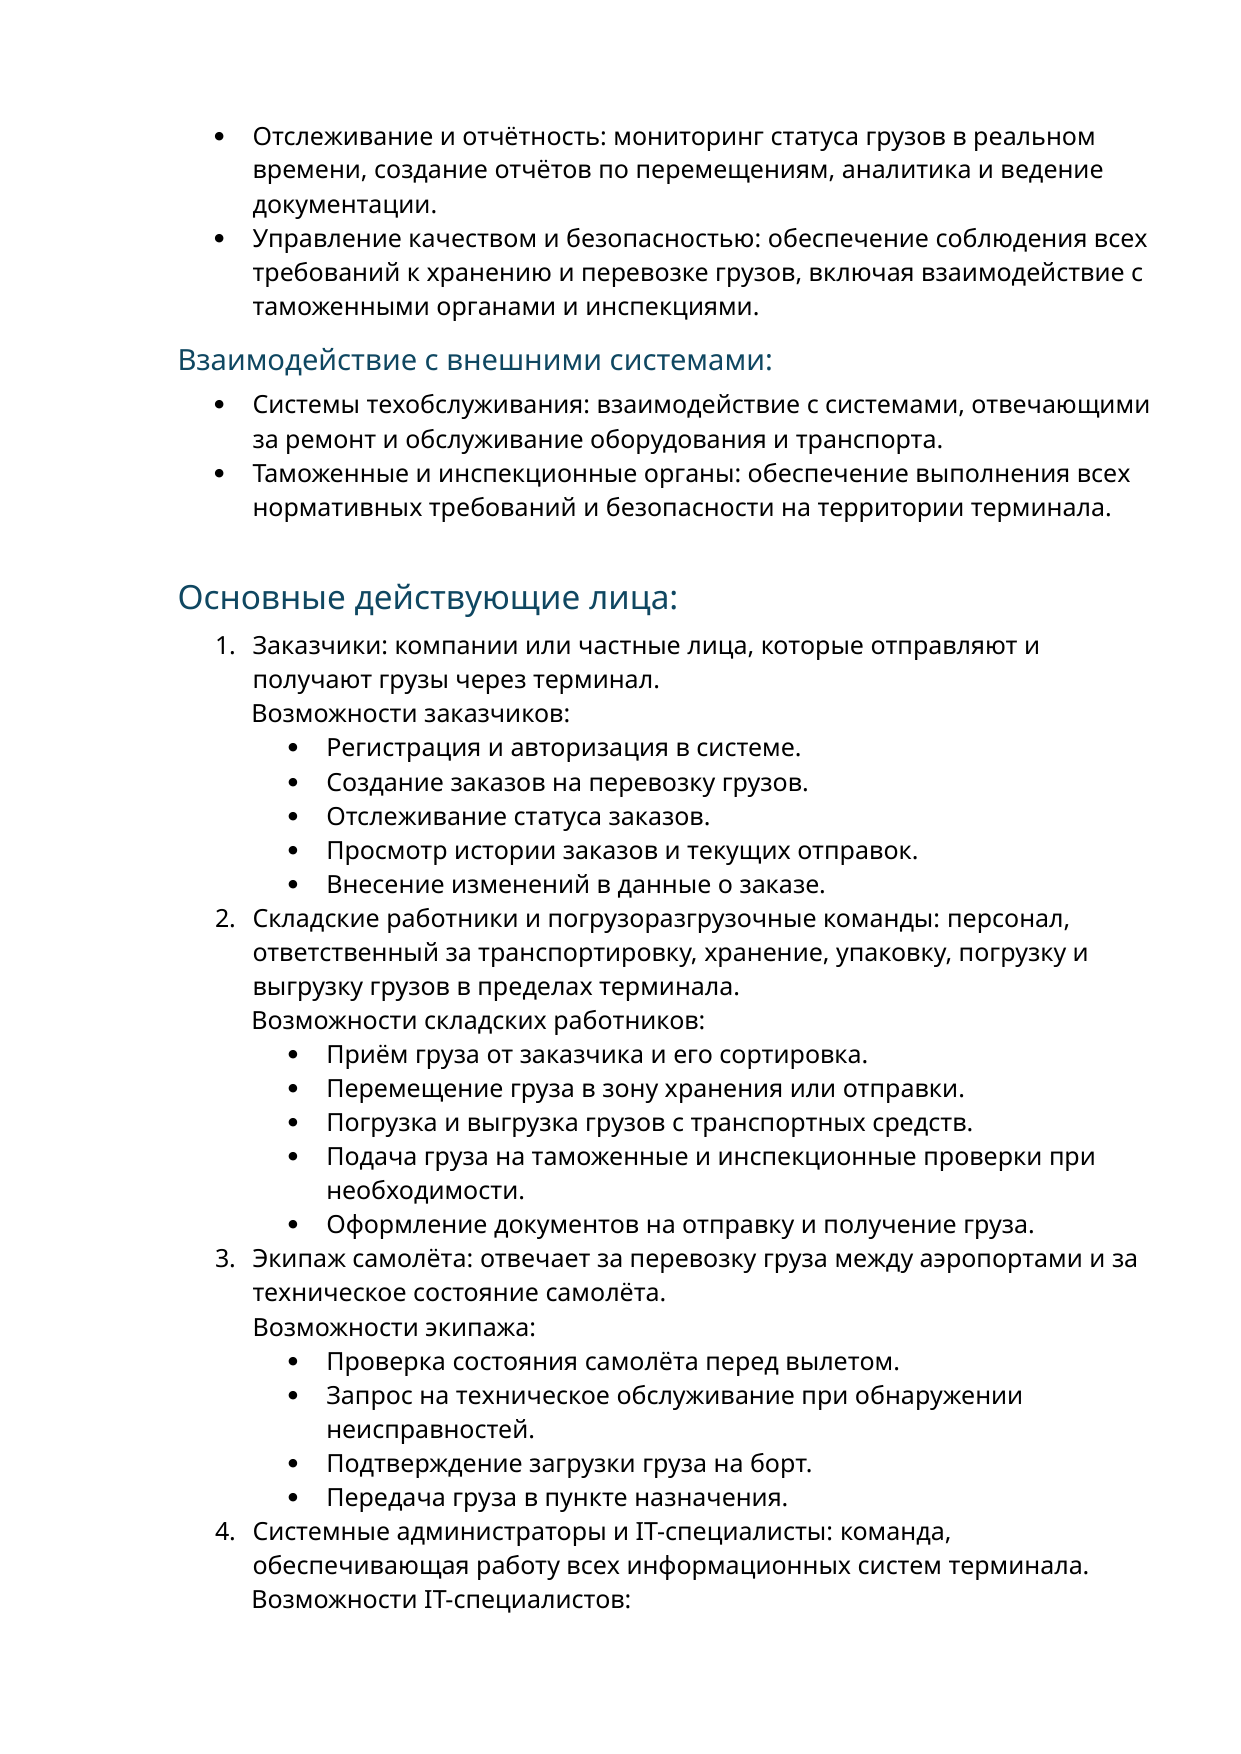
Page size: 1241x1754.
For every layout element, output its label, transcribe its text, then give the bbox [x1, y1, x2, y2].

list Управление качеством и безопасностью: обеспечение соблюдения всех требований к хранению и перевозке грузов, включая взаимодействие с таможенными органами и инспекциями. [215, 220, 1152, 322]
subtitle Основные действующие лица: [177, 574, 1152, 619]
list Системные администраторы и IT-специалисты: команда, обеспечивающая работу всех информационных систем терминала. [215, 1513, 1152, 1582]
list Внесение изменений в данные о заказе. [288, 866, 1152, 900]
list Запрос на техническое обслуживание при обнаружении неисправностей. [288, 1377, 1152, 1445]
subtitle Взаимодействие с внешними системами: [177, 339, 1152, 379]
list Создание заказов на перевозку грузов. [288, 764, 1152, 798]
list Возможности экипажа: [252, 1309, 1152, 1343]
list Отслеживание и отчётность: мониторинг статуса грузов в реальном времени, создание отчётов по перемещениям, аналитика и ведение документации. [215, 118, 1152, 220]
text Возможности IT-специалистов: [251, 1582, 1152, 1616]
text Возможности заказчиков: [177, 696, 1152, 730]
list Приём груза от заказчика и его сортировка. [288, 1037, 1152, 1071]
list Регистрация и авторизация в системе. [288, 730, 1152, 764]
list Системы техобслуживания: взаимодействие с системами, отвечающими за ремонт и обслуживание оборудования и транспорта. [215, 387, 1152, 455]
list Перемещение груза в зону хранения или отправки. [288, 1071, 1152, 1105]
list Складские работники и погрузоразгрузочные команды: персонал, ответственный за транспортировку, хранение, упаковку, погрузку и выгрузку грузов в пределах терминала. [215, 900, 1152, 1003]
list Подтверждение загрузки груза на борт. [288, 1445, 1152, 1479]
text Возможности складских работников: [177, 1003, 1152, 1037]
list Просмотр истории заказов и текущих отправок. [288, 832, 1152, 866]
list Отслеживание статуса заказов. [288, 798, 1152, 832]
list Экипаж самолёта: отвечает за перевозку груза между аэропортами и за техническое состояние самолёта. [215, 1241, 1152, 1309]
list Оформление документов на отправку и получение груза. [288, 1207, 1152, 1241]
list Передача груза в пункте назначения. [288, 1479, 1152, 1513]
list Таможенные и инспекционные органы: обеспечение выполнения всех нормативных требований и безопасности на территории терминала. [215, 455, 1152, 523]
list Заказчики: компании или частные лица, которые отправляют и получают грузы через терминал. [215, 628, 1152, 696]
list Подача груза на таможенные и инспекционные проверки при необходимости. [288, 1139, 1152, 1207]
list Погрузка и выгрузка грузов с транспортных средств. [288, 1105, 1152, 1139]
list Проверка состояния самолёта перед вылетом. [288, 1343, 1152, 1377]
